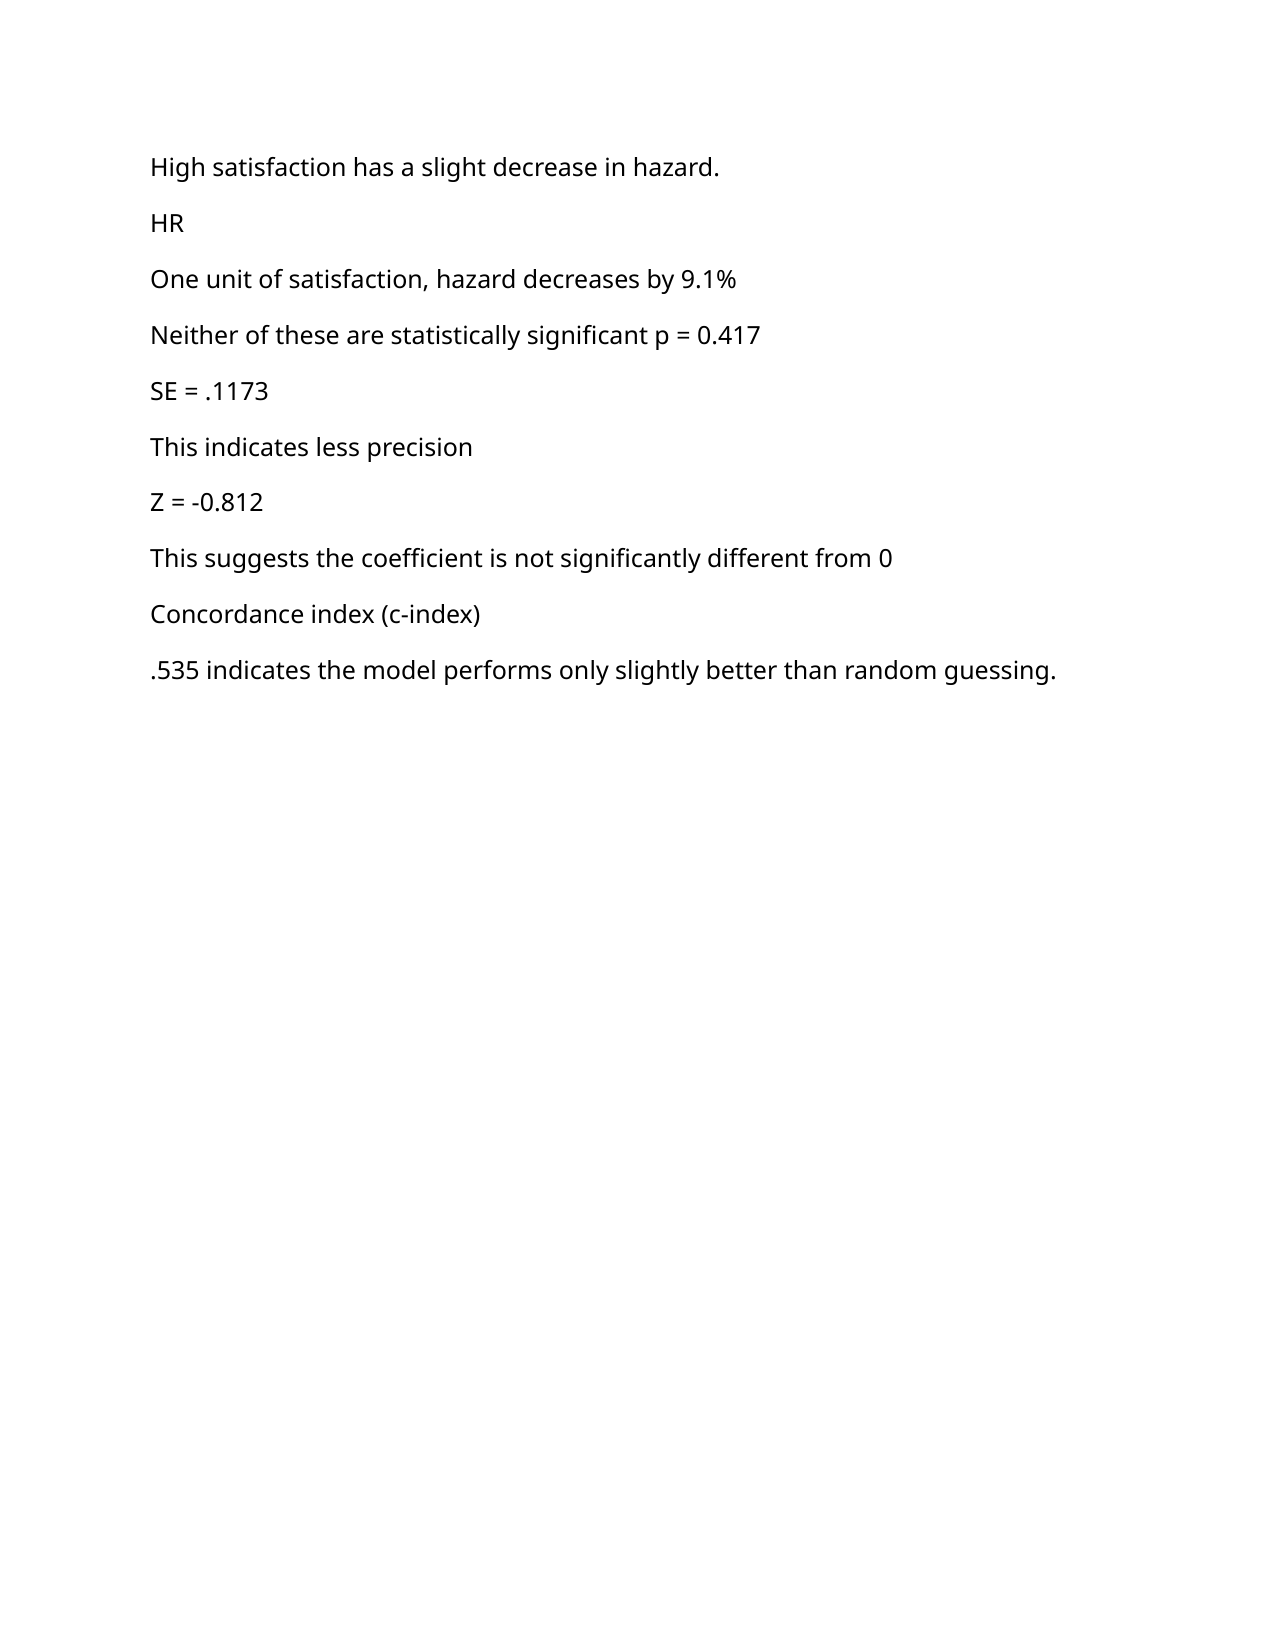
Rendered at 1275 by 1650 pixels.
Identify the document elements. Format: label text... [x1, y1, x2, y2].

text .535 indicates the model performs only slightly better than random guessing. [150, 652, 1125, 687]
text SE = .1173 [150, 373, 1125, 407]
text HR [150, 206, 1125, 240]
text Concordance index (c-index) [150, 597, 1125, 631]
text High satisfaction has a slight decrease in hazard. [150, 150, 1125, 184]
text Neither of these are statistically significant p = 0.417 [150, 317, 1125, 352]
text This suggests the coefficient is not significantly different from 0 [150, 541, 1125, 575]
text One unit of satisfaction, hazard decreases by 9.1% [150, 262, 1125, 296]
text This indicates less precision [150, 429, 1125, 463]
text Z = -0.812 [150, 485, 1125, 519]
